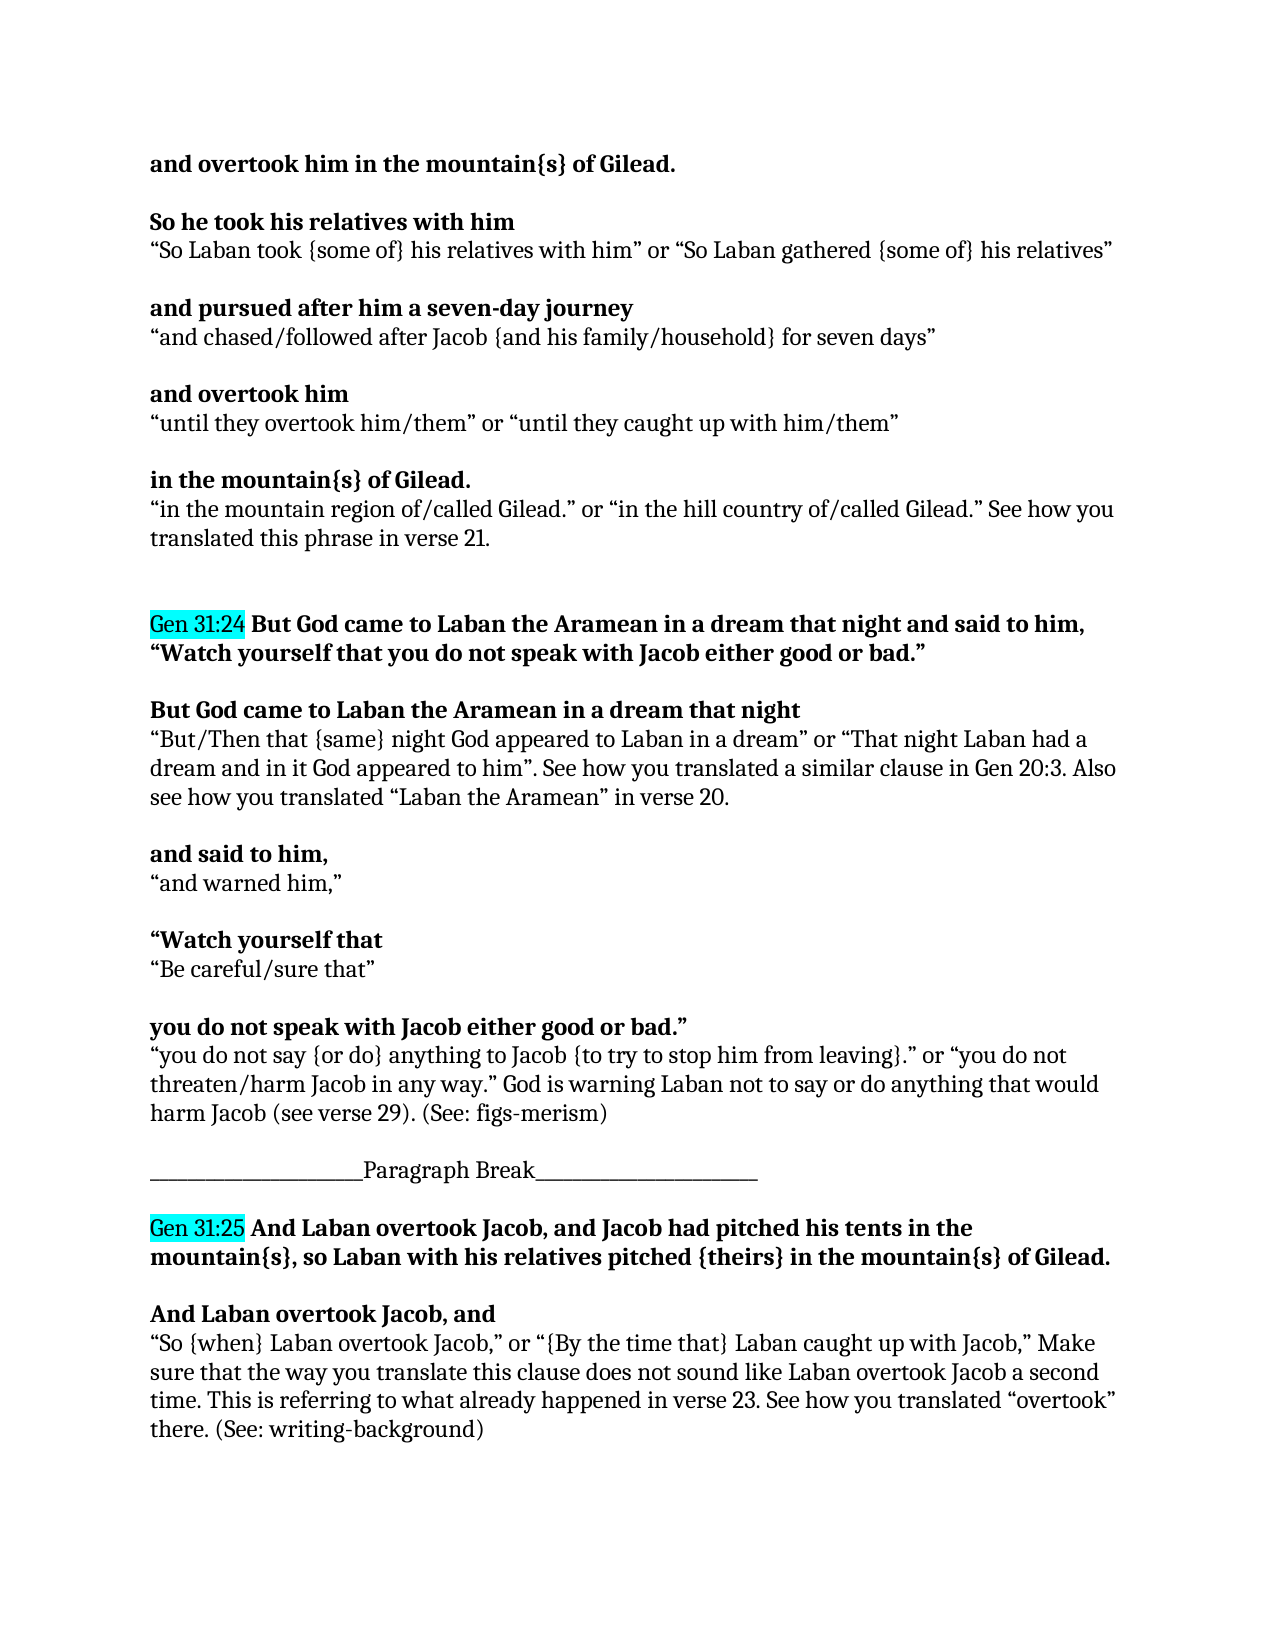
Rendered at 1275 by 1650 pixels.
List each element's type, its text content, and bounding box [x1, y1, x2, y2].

text “Watch yourself that [150, 926, 1125, 955]
text “But/Then that {same} night God appeared to Laban in a dream” or “That night Laban had a dream and in it God appeared to him”. See how you translated a similar clause in Gen 20:3. Also see how you translated “Laban the Aramean” in verse 20. [150, 725, 1125, 811]
text “Be careful/sure that” [150, 955, 1125, 984]
text Gen 31:24 But God came to Laban the Aramean in a dream that night and said to him, “Watch yourself that you do not speak with Jacob either good or bad.” [150, 610, 1125, 667]
text So he took his relatives with him [150, 207, 1125, 236]
text “until they overtook him/them” or “until they caught up with him/them” [150, 409, 1125, 437]
text “and chased/followed after Jacob {and his family/household} for seven days” [150, 322, 1125, 351]
text and pursued after him a seven-day journey [150, 294, 1125, 322]
text you do not speak with Jacob either good or bad.” [150, 1012, 1125, 1041]
text Gen 31:25 And Laban overtook Jacob, and Jacob had pitched his tents in the mountain{s}, so Laban with his relatives pitched {theirs} in the mountain{s} of Gilead. [150, 1214, 1125, 1271]
text _______________________Paragraph Break________________________ [150, 1156, 1125, 1185]
text and said to him, [150, 840, 1125, 869]
text But God came to Laban the Aramean in a dream that night [150, 696, 1125, 725]
text “and warned him,” [150, 869, 1125, 897]
text “So {when} Laban overtook Jacob,” or “{By the time that} Laban caught up with Jacob,” Make sure that the way you translate this clause does not sound like Laban overtook Jacob a second time. This is referring to what already happened in verse 23. See how you translated “overtook” there. (See: writing-background) [150, 1329, 1125, 1444]
text “So Laban took {some of} his relatives with him” or “So Laban gathered {some of} his relatives” [150, 236, 1125, 265]
text in the mountain{s} of Gilead. [150, 466, 1125, 495]
text “in the mountain region of/called Gilead.” or “in the hill country of/called Gilead.” See how you translated this phrase in verse 21. [150, 495, 1125, 552]
text And Laban overtook Jacob, and [150, 1300, 1125, 1329]
text “you do not say {or do} anything to Jacob {to try to stop him from leaving}.” or “you do not threaten/harm Jacob in any way.” God is warning Laban not to say or do anything that would harm Jacob (see verse 29). (See: figs-merism) [150, 1041, 1125, 1127]
text and overtook him [150, 380, 1125, 409]
text Gen 31:23 So he took his relatives with him and pursued after him a seven-day journey and overtook him in the mountain{s} of Gilead. [150, 150, 1125, 179]
